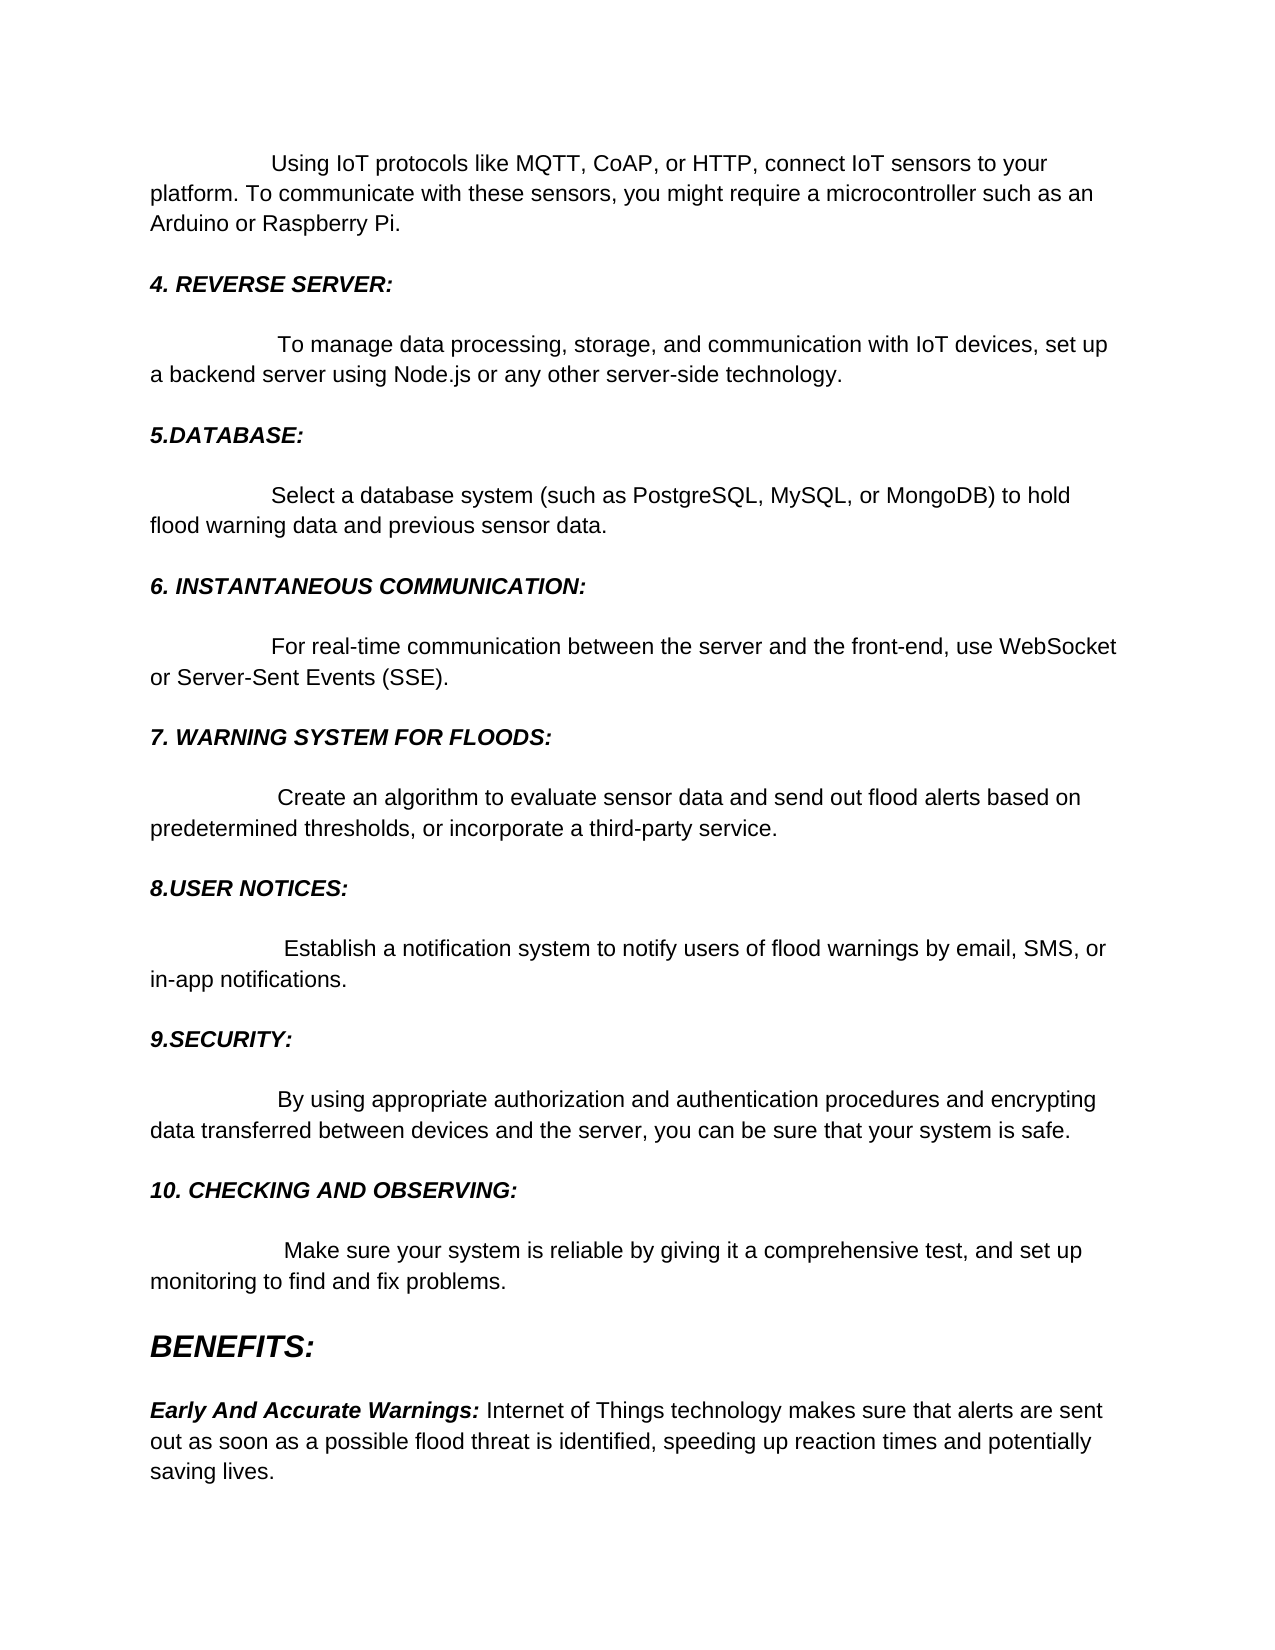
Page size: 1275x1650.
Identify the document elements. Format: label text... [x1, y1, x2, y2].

text Establish a notification system to notify users of flood warnings by email, SMS, or in-app notifications. [150, 935, 1125, 992]
text To manage data processing, storage, and communication with IoT devices, set up a backend server using Node.js or any other server-side technology. [150, 331, 1125, 388]
text By using appropriate authorization and authentication procedures and encrypting data transferred between devices and the server, you can be sure that your system is safe. [150, 1086, 1125, 1143]
text Make sure your system is reliable by giving it a comprehensive test, and set up monitoring to find and fix problems. [150, 1237, 1125, 1294]
text 10. CHECKING AND OBSERVING: [150, 1177, 1125, 1203]
text 4. REVERSE SERVER: [150, 271, 1125, 297]
text Early And Accurate Warnings: Internet of Things technology makes sure that alerts are sent out as soon as a possible flood threat is identified, speeding up reaction times and potentially saving lives. [150, 1397, 1125, 1484]
text 5.DATABASE: [150, 422, 1125, 448]
text 8.USER NOTICES: [150, 875, 1125, 901]
text For real-time communication between the server and the front-end, use WebSocket or Server-Sent Events (SSE). [150, 633, 1125, 690]
subtitle BENEFITS: [150, 1328, 1125, 1364]
text 9.SECURITY: [150, 1026, 1125, 1052]
text 7. WARNING SYSTEM FOR FLOODS: [150, 724, 1125, 750]
text Using IoT protocols like MQTT, CoAP, or HTTP, connect IoT sensors to your platform. To communicate with these sensors, you might require a microcontroller such as an Arduino or Raspberry Pi. [150, 150, 1125, 237]
text Select a database system (such as PostgreSQL, MySQL, or MongoDB) to hold flood warning data and previous sensor data. [150, 482, 1125, 539]
text 6. INSTANTANEOUS COMMUNICATION: [150, 573, 1125, 599]
text Create an algorithm to evaluate sensor data and send out flood alerts based on predetermined thresholds, or incorporate a third-party service. [150, 784, 1125, 841]
